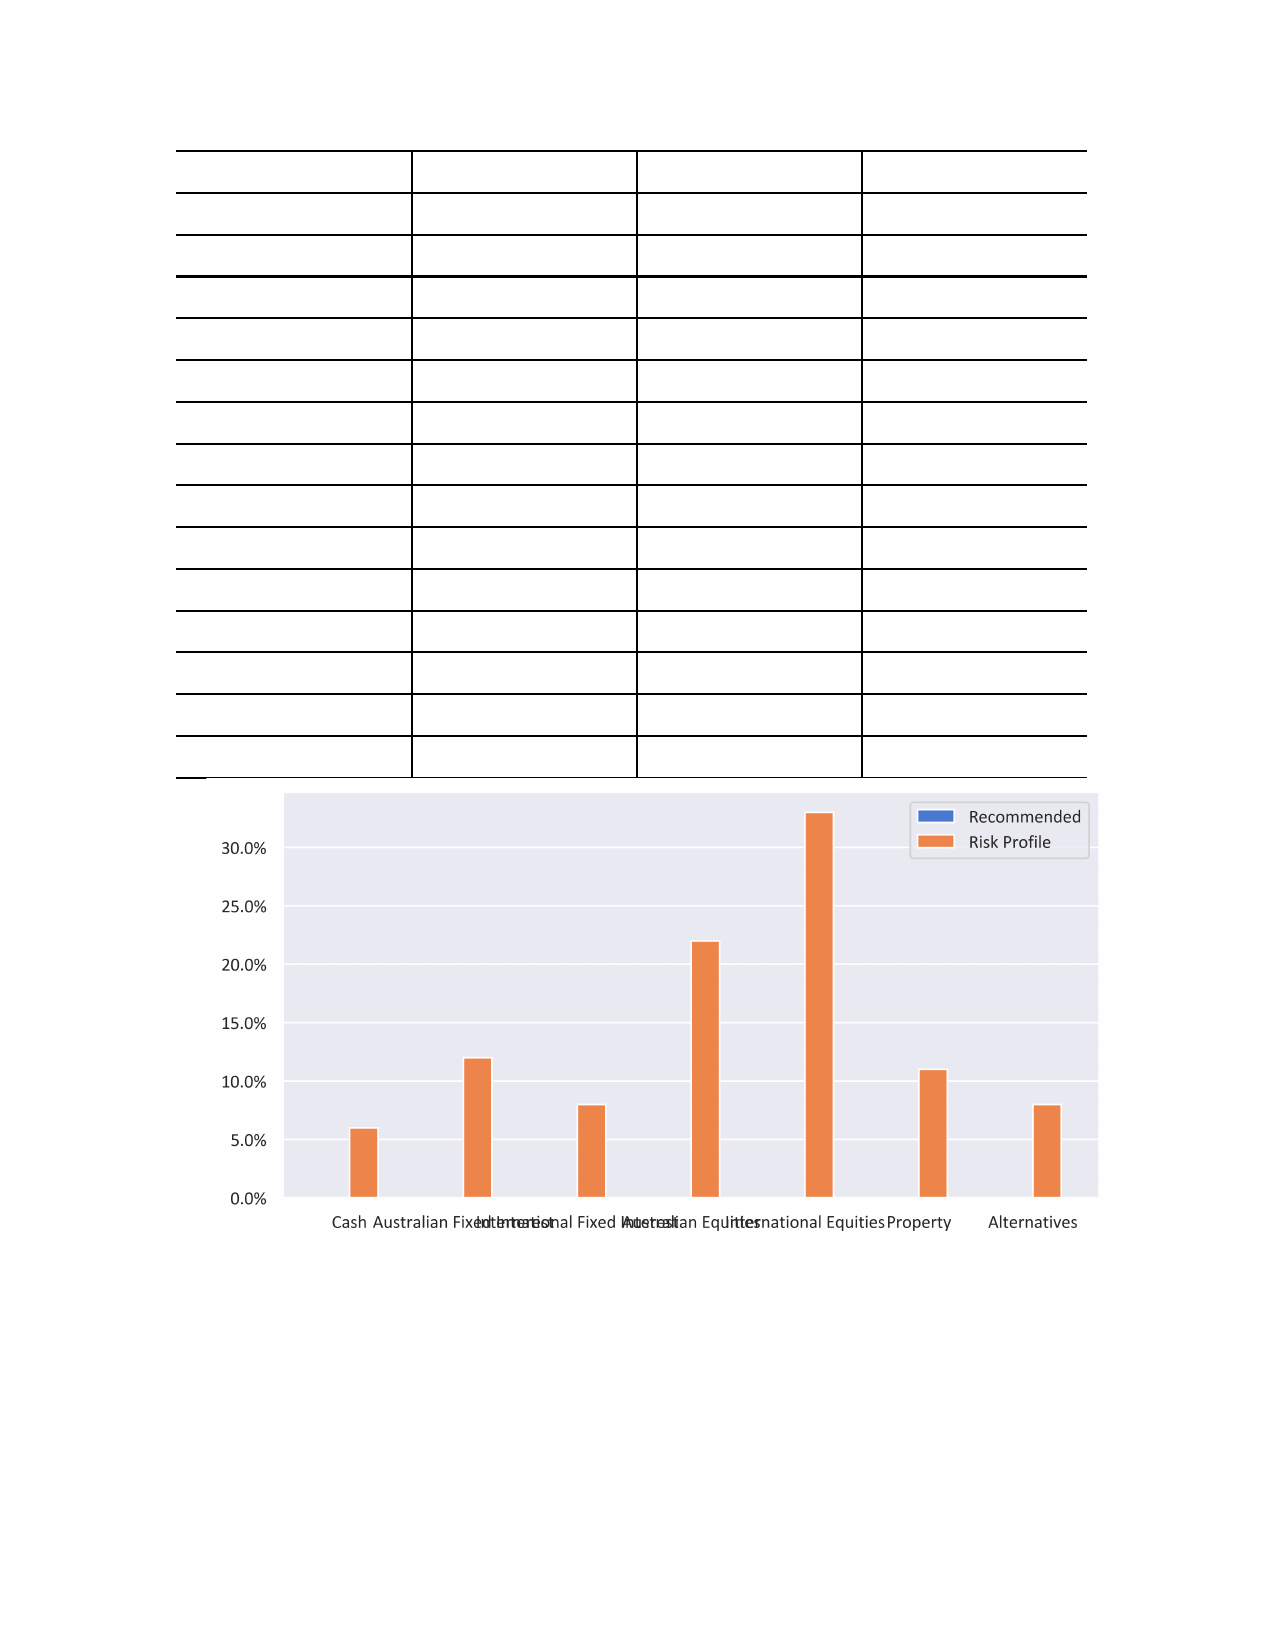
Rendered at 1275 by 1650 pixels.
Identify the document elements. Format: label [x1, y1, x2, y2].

table_cell [413, 737, 636, 777]
table_cell [176, 445, 411, 484]
table_cell [863, 737, 1087, 777]
table_cell [176, 236, 411, 275]
table_cell [638, 486, 861, 526]
table_cell [413, 612, 636, 651]
table_cell [413, 194, 636, 233]
table_cell [863, 278, 1087, 317]
table_cell [638, 653, 861, 693]
table_cell [863, 445, 1087, 484]
table_cell [863, 612, 1087, 651]
table_cell [638, 612, 861, 651]
table_cell [863, 695, 1087, 735]
table_cell [638, 695, 861, 735]
table_cell [413, 236, 636, 275]
table_cell [413, 361, 636, 401]
table_cell [863, 194, 1087, 233]
table_cell [176, 612, 411, 651]
table_cell [176, 570, 411, 609]
table_cell [413, 445, 636, 484]
table_cell [176, 486, 411, 526]
table_cell [638, 403, 861, 442]
table_cell [413, 653, 636, 693]
table_cell [863, 570, 1087, 609]
table_cell [863, 361, 1087, 401]
table_cell [638, 737, 861, 777]
table_header [638, 152, 861, 192]
picture [206, 778, 1113, 1246]
table_header [863, 152, 1087, 192]
table_header [413, 152, 636, 192]
table_cell [413, 278, 636, 317]
table_cell [413, 570, 636, 609]
table_cell [638, 528, 861, 568]
table_cell [638, 361, 861, 401]
table_cell [413, 319, 636, 359]
table_cell [176, 695, 411, 735]
table_cell [863, 236, 1087, 275]
table_header [176, 152, 411, 192]
table_cell [413, 486, 636, 526]
table_cell [863, 653, 1087, 693]
table_cell [176, 653, 411, 693]
table_cell [638, 319, 861, 359]
table_cell [863, 486, 1087, 526]
table_cell [176, 194, 411, 233]
table_cell [638, 194, 861, 233]
table_cell [176, 361, 411, 401]
table_cell [176, 737, 411, 777]
table_cell [413, 528, 636, 568]
table_cell [638, 236, 861, 275]
table_cell [413, 403, 636, 442]
table_cell [176, 403, 411, 442]
table_cell [176, 528, 411, 568]
table_cell [413, 695, 636, 735]
table_cell [638, 445, 861, 484]
table_cell [863, 319, 1087, 359]
table_cell [176, 278, 411, 317]
table_cell [863, 403, 1087, 442]
table_cell [176, 319, 411, 359]
table_cell [638, 278, 861, 317]
table_cell [638, 570, 861, 609]
table_cell [863, 528, 1087, 568]
